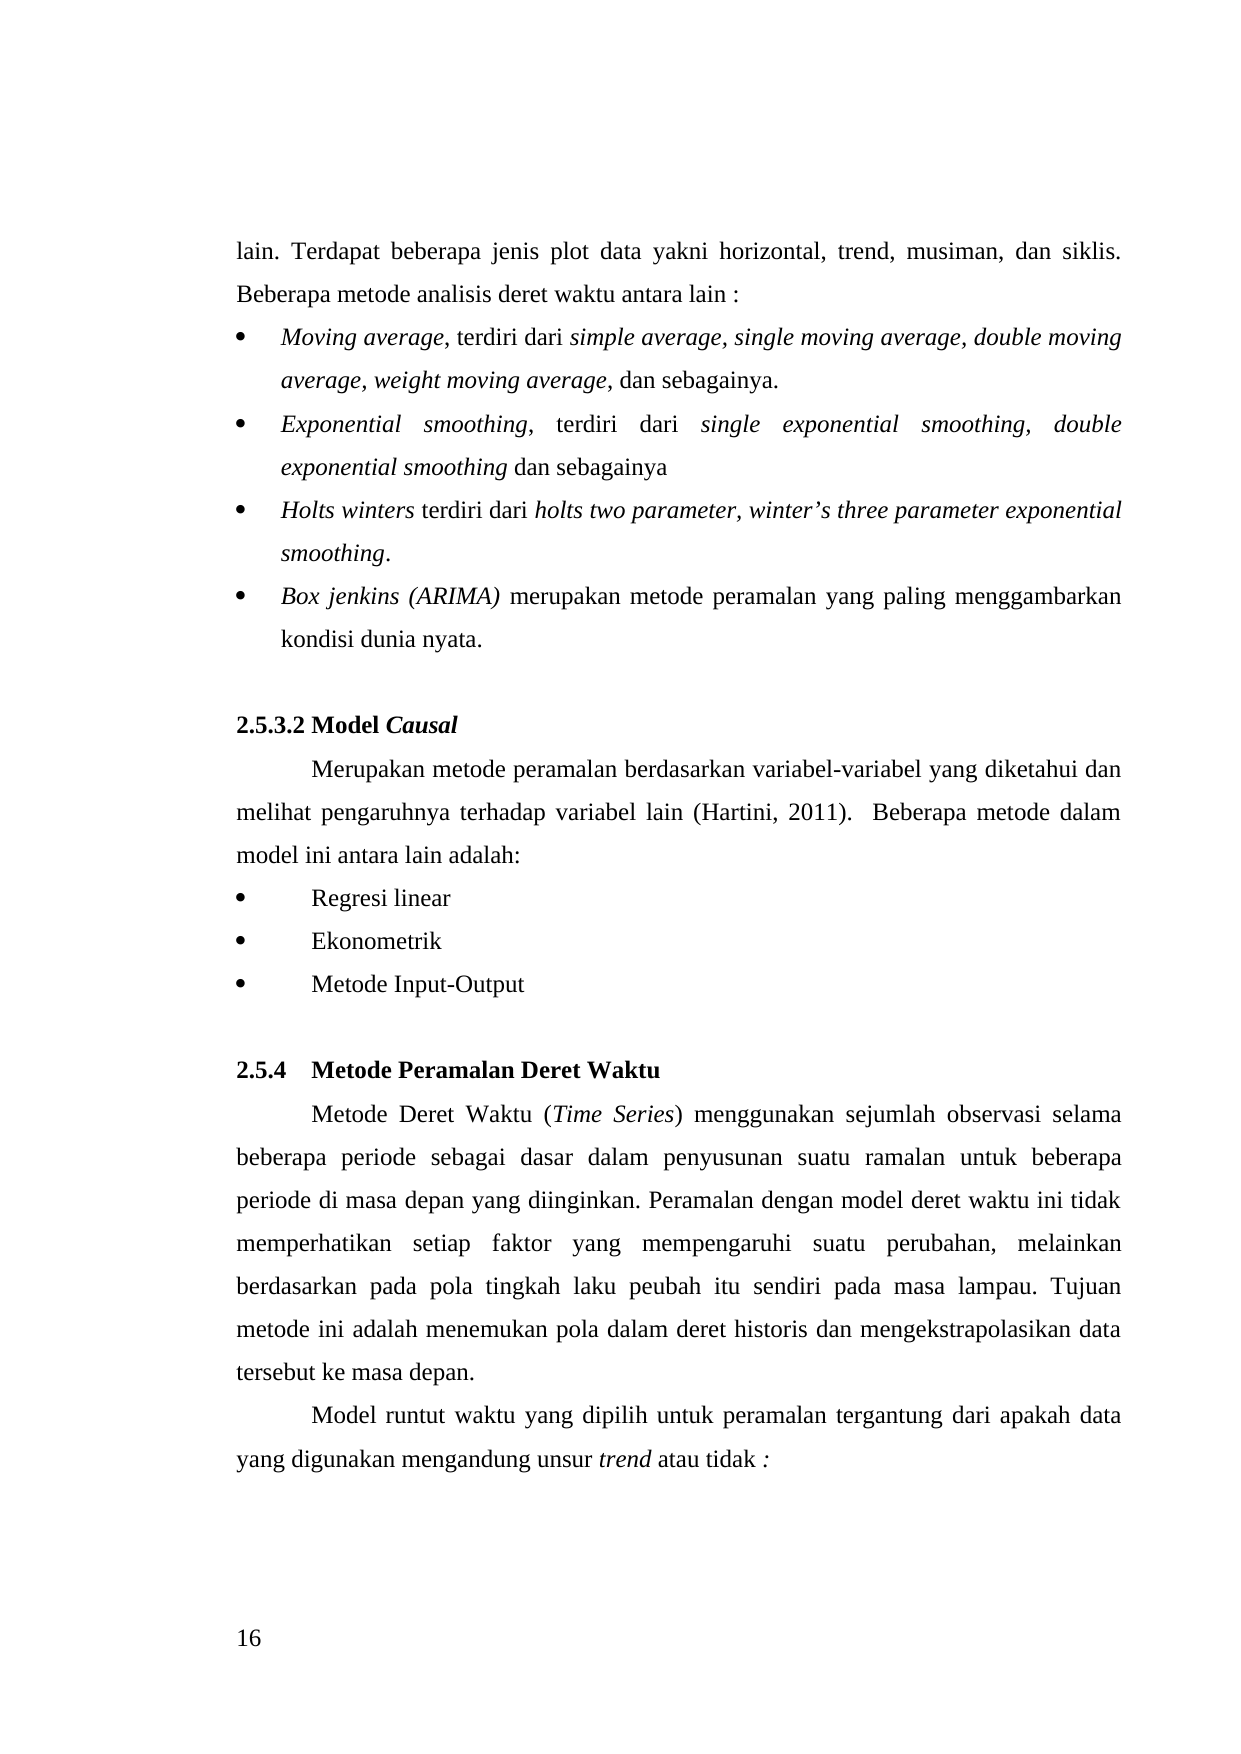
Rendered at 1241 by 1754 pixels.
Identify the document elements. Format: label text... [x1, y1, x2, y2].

list Regresi linear [236, 883, 1122, 912]
text Model runtut waktu yang dipilih untuk peramalan tergantung dari apakah data yang digunakan mengandung unsur trend atau tidak : [236, 1401, 1122, 1472]
list Box jenkins (ARIMA) merupakan metode peramalan yang paling menggambarkan kondisi dunia nyata. [236, 581, 1122, 653]
list Metode Input-Output [236, 969, 1122, 998]
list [236, 236, 1122, 308]
text Metode Deret Waktu (Time Series) menggunakan sejumlah observasi selama beberapa periode sebagai dasar dalam penyusunan suatu ramalan untuk beberapa periode di masa depan yang diinginkan. Peramalan dengan model deret waktu ini tidak memperhatikan setiap faktor yang mempengaruhi suatu perubahan, melainkan berdasarkan pada pola tingkah laku peubah itu sendiri pada masa lampau. Tujuan metode ini adalah menemukan pola dalam deret historis dan mengekstrapolasikan data tersebut ke masa depan. [236, 1099, 1122, 1386]
list Exponential smoothing, terdiri dari single exponential smoothing, double exponential smoothing dan sebagainya [236, 409, 1122, 481]
list Moving average, terdiri dari simple average, single moving average, double moving average, weight moving average, dan sebagainya. [236, 322, 1122, 394]
subtitle 2.5.4 Metode Peramalan Deret Waktu [236, 1056, 1122, 1084]
subtitle 2.5.3.2 Model Causal [236, 711, 1122, 739]
list Merupakan metode peramalan berdasarkan variabel-variabel yang diketahui dan melihat pengaruhnya terhadap variabel lain (Hartini, 2011). Beberapa metode dalam model ini antara lain adalah: [236, 754, 1122, 869]
list Ekonometrik [236, 926, 1122, 955]
list Holts winters terdiri dari holts two parameter, winter’s three parameter exponential smoothing. [236, 495, 1122, 567]
